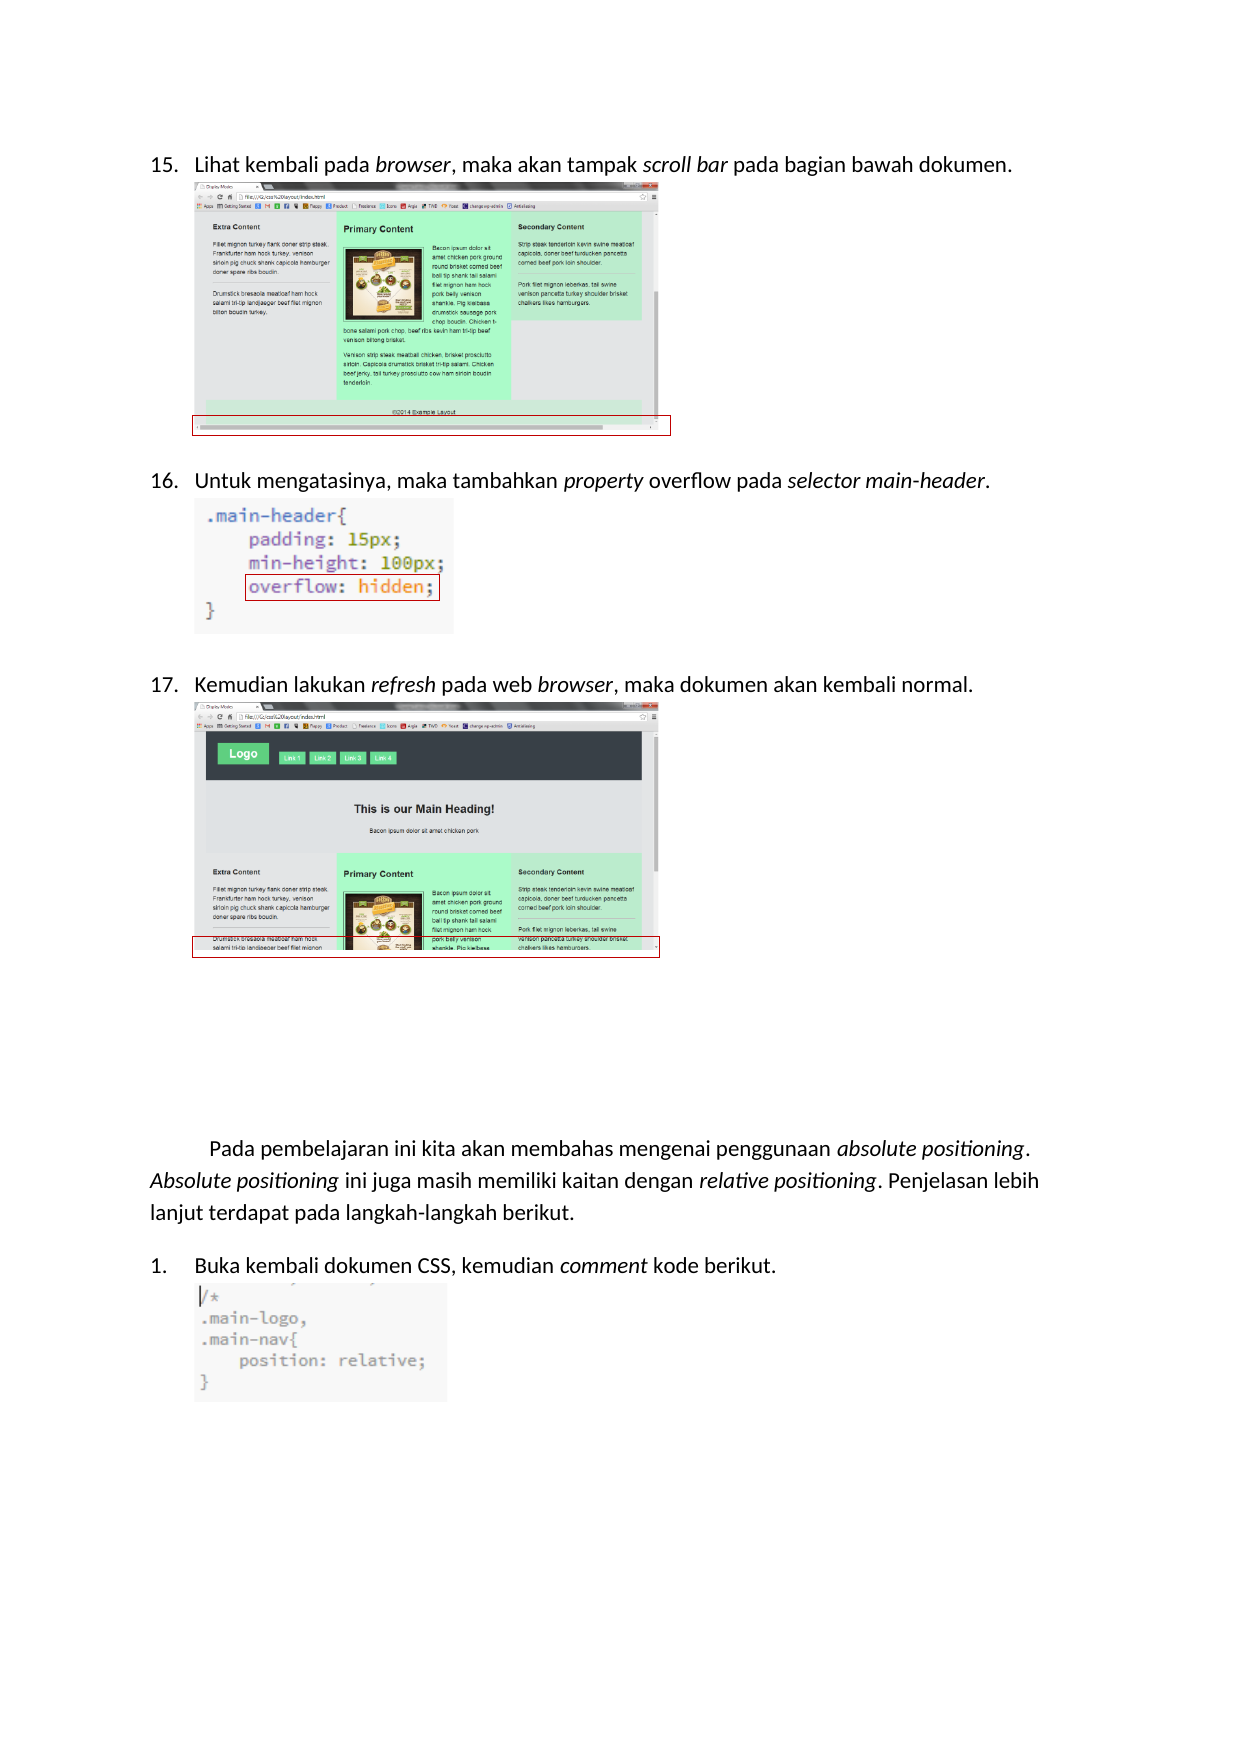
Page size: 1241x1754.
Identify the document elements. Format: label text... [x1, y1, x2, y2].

list Buka kembali dokumen CSS, kemudian comment kode berikut. [150, 1251, 1090, 1279]
text Pada pembelajaran ini kita akan membahas mengenai penggunaan absolute positioning. Absolute positioning ini juga masih memiliki kaitan dengan relative positioning. Penjelasan lebih lanjut terdapat pada langkah-langkah berikut. [150, 1134, 1090, 1226]
picture [194, 1283, 448, 1402]
picture [194, 182, 659, 415]
list Untuk mengatasinya, maka tambahkan property overflow pada selector main-header. [150, 466, 1090, 494]
list Lihat kembali pada browser, maka akan tampak scroll bar pada bagian bawah dokumen. [150, 150, 1090, 178]
picture [194, 416, 659, 430]
picture [194, 498, 454, 634]
picture [194, 937, 659, 950]
list Kemudian lakukan refresh pada web browser, maka dokumen akan kembali normal. [150, 670, 1090, 698]
picture [194, 702, 659, 936]
